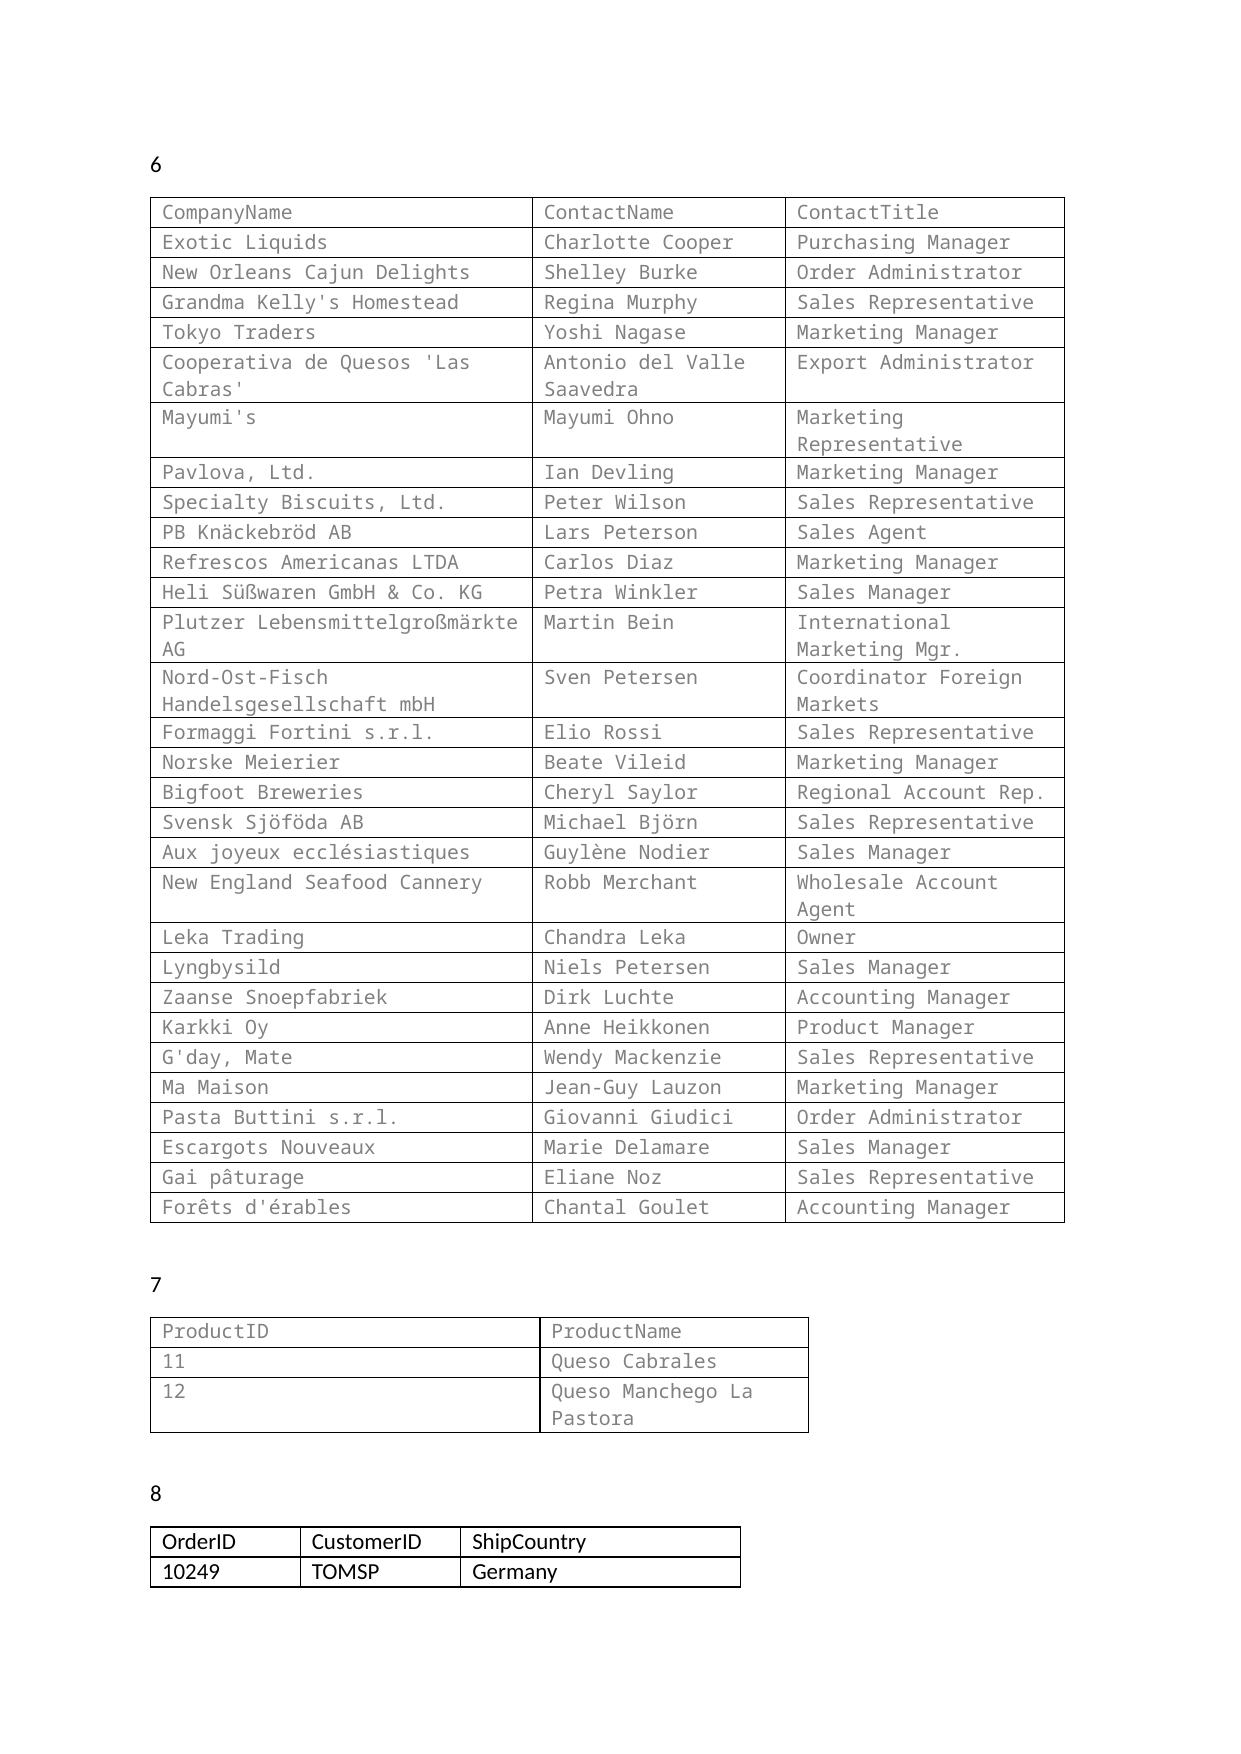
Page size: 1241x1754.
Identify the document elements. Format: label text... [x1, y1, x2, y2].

table_cell Grandma Kelly's Homestead [151, 288, 532, 317]
table_cell Robb Merchant [533, 868, 785, 922]
table_cell Yoshi Nagase [533, 318, 785, 347]
table_cell Sales Agent [786, 518, 1064, 547]
table_cell Elio Rossi [533, 718, 785, 747]
table_cell Germany [461, 1558, 740, 1586]
table_cell Shelley Burke [533, 258, 785, 287]
table_cell Lars Peterson [533, 518, 785, 547]
table_cell Queso Cabrales [541, 1348, 808, 1377]
text 8 [150, 1479, 1090, 1508]
table_cell Sales Representative [786, 488, 1064, 517]
table_cell Eliane Noz [533, 1163, 785, 1192]
table_cell Sales Representative [786, 1043, 1064, 1072]
table_cell Marketing Representative [786, 403, 1064, 457]
table_cell Anne Heikkonen [533, 1013, 785, 1042]
table_header OrderID [151, 1528, 300, 1556]
table_cell Sales Manager [786, 1133, 1064, 1162]
table_cell Peter Wilson [533, 488, 785, 517]
table_cell Cheryl Saylor [533, 778, 785, 807]
table_header ContactTitle [786, 198, 1064, 227]
table_cell Marketing Manager [786, 458, 1064, 487]
table_cell Accounting Manager [786, 983, 1064, 1012]
table_cell Mayumi's [151, 403, 532, 457]
table_cell Marie Delamare [533, 1133, 785, 1162]
table_cell Leka Trading [151, 923, 532, 952]
table_cell Bigfoot Breweries [151, 778, 532, 807]
table_header ProductID [151, 1318, 539, 1347]
table_cell Order Administrator [786, 258, 1064, 287]
table_cell Regina Murphy [533, 288, 785, 317]
table_cell Wendy Mackenzie [533, 1043, 785, 1072]
table_cell Dirk Luchte [533, 983, 785, 1012]
table_cell Marketing Manager [786, 748, 1064, 777]
table_header CompanyName [151, 198, 532, 227]
table_cell Refrescos Americanas LTDA [151, 548, 532, 577]
table_cell New Orleans Cajun Delights [151, 258, 532, 287]
table_cell Guylène Nodier [533, 838, 785, 867]
table_cell Forêts d'érables [151, 1193, 532, 1222]
table_cell Petra Winkler [533, 578, 785, 607]
table_cell Sales Representative [786, 288, 1064, 317]
table_cell New England Seafood Cannery [151, 868, 532, 922]
text 7 [150, 1270, 1090, 1298]
table_cell Marketing Manager [786, 548, 1064, 577]
table_cell 11 [151, 1348, 539, 1377]
table_cell 10249 [151, 1558, 300, 1586]
table_cell Jean-Guy Lauzon [533, 1073, 785, 1102]
table_cell Tokyo Traders [151, 318, 532, 347]
table_cell Mayumi Ohno [533, 403, 785, 457]
table_header CustomerID [301, 1528, 460, 1556]
table_cell Formaggi Fortini s.r.l. [151, 718, 532, 747]
table_cell Sales Representative [786, 1163, 1064, 1192]
table_cell Owner [786, 923, 1064, 952]
table_cell Niels Petersen [533, 953, 785, 982]
table_cell Plutzer Lebensmittelgroßmärkte AG [151, 608, 532, 662]
table_cell Queso Manchego La Pastora [541, 1378, 808, 1432]
table_cell Giovanni Giudici [533, 1103, 785, 1132]
table_cell Specialty Biscuits, Ltd. [151, 488, 532, 517]
table_cell Accounting Manager [786, 1193, 1064, 1222]
table_cell Karkki Oy [151, 1013, 532, 1042]
table_cell Heli Süßwaren GmbH & Co. KG [151, 578, 532, 607]
table_cell Sales Manager [786, 953, 1064, 982]
table_cell Carlos Diaz [533, 548, 785, 577]
table_cell Chantal Goulet [533, 1193, 785, 1222]
table_cell Sales Manager [786, 578, 1064, 607]
table_cell 12 [151, 1378, 539, 1432]
table_cell Regional Account Rep. [786, 778, 1064, 807]
table_cell Ma Maison [151, 1073, 532, 1102]
table_cell Charlotte Cooper [533, 228, 785, 257]
table_cell Aux joyeux ecclésiastiques [151, 838, 532, 867]
table_cell Product Manager [786, 1013, 1064, 1042]
table_cell Order Administrator [786, 1103, 1064, 1132]
table_cell Wholesale Account Agent [786, 868, 1064, 922]
table_cell Sales Representative [786, 808, 1064, 837]
text 6 [150, 150, 1090, 178]
table_cell Sven Petersen [533, 663, 785, 717]
table_cell Antonio del Valle Saavedra [533, 348, 785, 402]
table_cell Zaanse Snoepfabriek [151, 983, 532, 1012]
table_cell Export Administrator [786, 348, 1064, 402]
table_cell Purchasing Manager [786, 228, 1064, 257]
table_header ContactName [533, 198, 785, 227]
table_cell Pavlova, Ltd. [151, 458, 532, 487]
table_cell Martin Bein [533, 608, 785, 662]
table_cell Gai pâturage [151, 1163, 532, 1192]
table_cell Beate Vileid [533, 748, 785, 777]
table_cell Marketing Manager [786, 1073, 1064, 1102]
table_cell Sales Representative [786, 718, 1064, 747]
table_cell TOMSP [301, 1558, 460, 1586]
table_cell Cooperativa de Quesos 'Las Cabras' [151, 348, 532, 402]
table_cell Coordinator Foreign Markets [786, 663, 1064, 717]
table_cell Pasta Buttini s.r.l. [151, 1103, 532, 1132]
table_header ShipCountry [461, 1528, 740, 1556]
table_cell Svensk Sjöföda AB [151, 808, 532, 837]
table_cell PB Knäckebröd AB [151, 518, 532, 547]
table_cell International Marketing Mgr. [786, 608, 1064, 662]
table_cell Exotic Liquids [151, 228, 532, 257]
table_header ProductName [541, 1318, 808, 1347]
table_cell Nord-Ost-Fisch Handelsgesellschaft mbH [151, 663, 532, 717]
table_cell Chandra Leka [533, 923, 785, 952]
table_cell Marketing Manager [786, 318, 1064, 347]
table_cell Norske Meierier [151, 748, 532, 777]
table_cell Sales Manager [786, 838, 1064, 867]
table_cell Michael Björn [533, 808, 785, 837]
table_cell Lyngbysild [151, 953, 532, 982]
table_cell G'day, Mate [151, 1043, 532, 1072]
table_cell Escargots Nouveaux [151, 1133, 532, 1162]
table_cell Ian Devling [533, 458, 785, 487]
